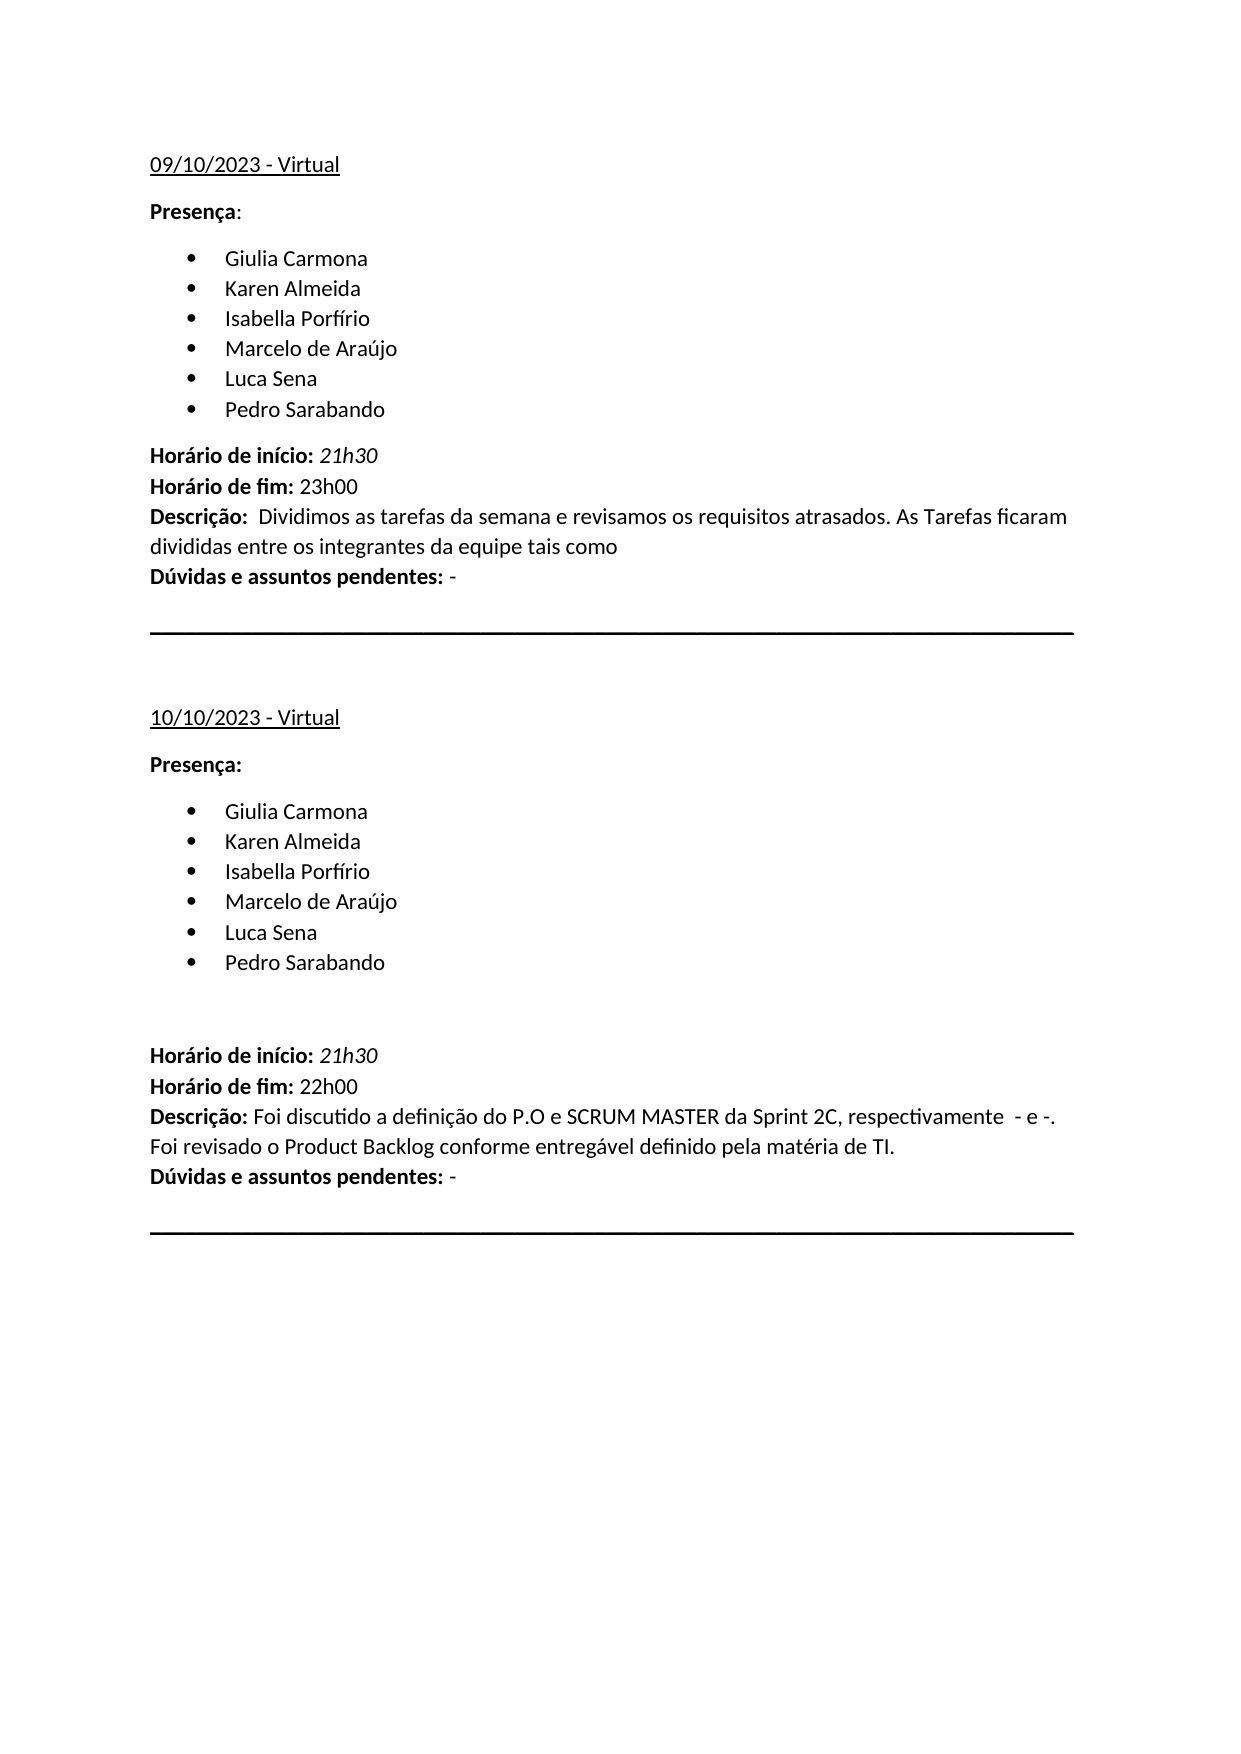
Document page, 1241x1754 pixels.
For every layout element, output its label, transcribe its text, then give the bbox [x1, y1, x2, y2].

list Pedro Sarabando [187, 948, 1090, 976]
list Marcelo de Araújo [187, 334, 1090, 362]
list Isabella Porfírio [187, 304, 1090, 332]
list Karen Almeida [187, 827, 1090, 855]
list Isabella Porfírio [187, 857, 1090, 885]
list Giulia Carmona [187, 797, 1090, 825]
list Karen Almeida [187, 274, 1090, 302]
text 09/10/2023 - Virtual [150, 150, 1090, 178]
text Horário de início: 21h30 Horário de fim: 23h00 Descrição: Dividimos as tarefas da semana e revisamos os requisitos atrasados. As Tarefas ficaram divididas entre os integrantes da equipe tais como Dúvidas e assuntos pendentes: - [150, 442, 1090, 591]
text Horário de início: 21h30 Horário de fim: 22h00 Descrição: Foi discutido a definição do P.O e SCRUM MASTER da Sprint 2C, respectivamente - e -. Foi revisado o Product Backlog conforme entregável definido pela matéria de TI. Dúvidas e assuntos pendentes: - [150, 1042, 1090, 1191]
list Giulia Carmona [187, 244, 1090, 272]
list Marcelo de Araújo [187, 887, 1090, 916]
list Luca Sena [187, 918, 1090, 946]
text 10/10/2023 - Virtual [150, 703, 1090, 731]
text Presença: [150, 750, 1090, 778]
list Pedro Sarabando [187, 395, 1090, 423]
text _________________________________________________________________________________ [150, 1209, 1090, 1237]
text Presença: [150, 197, 1090, 225]
text _________________________________________________________________________________ [150, 609, 1090, 637]
list Luca Sena [187, 364, 1090, 393]
